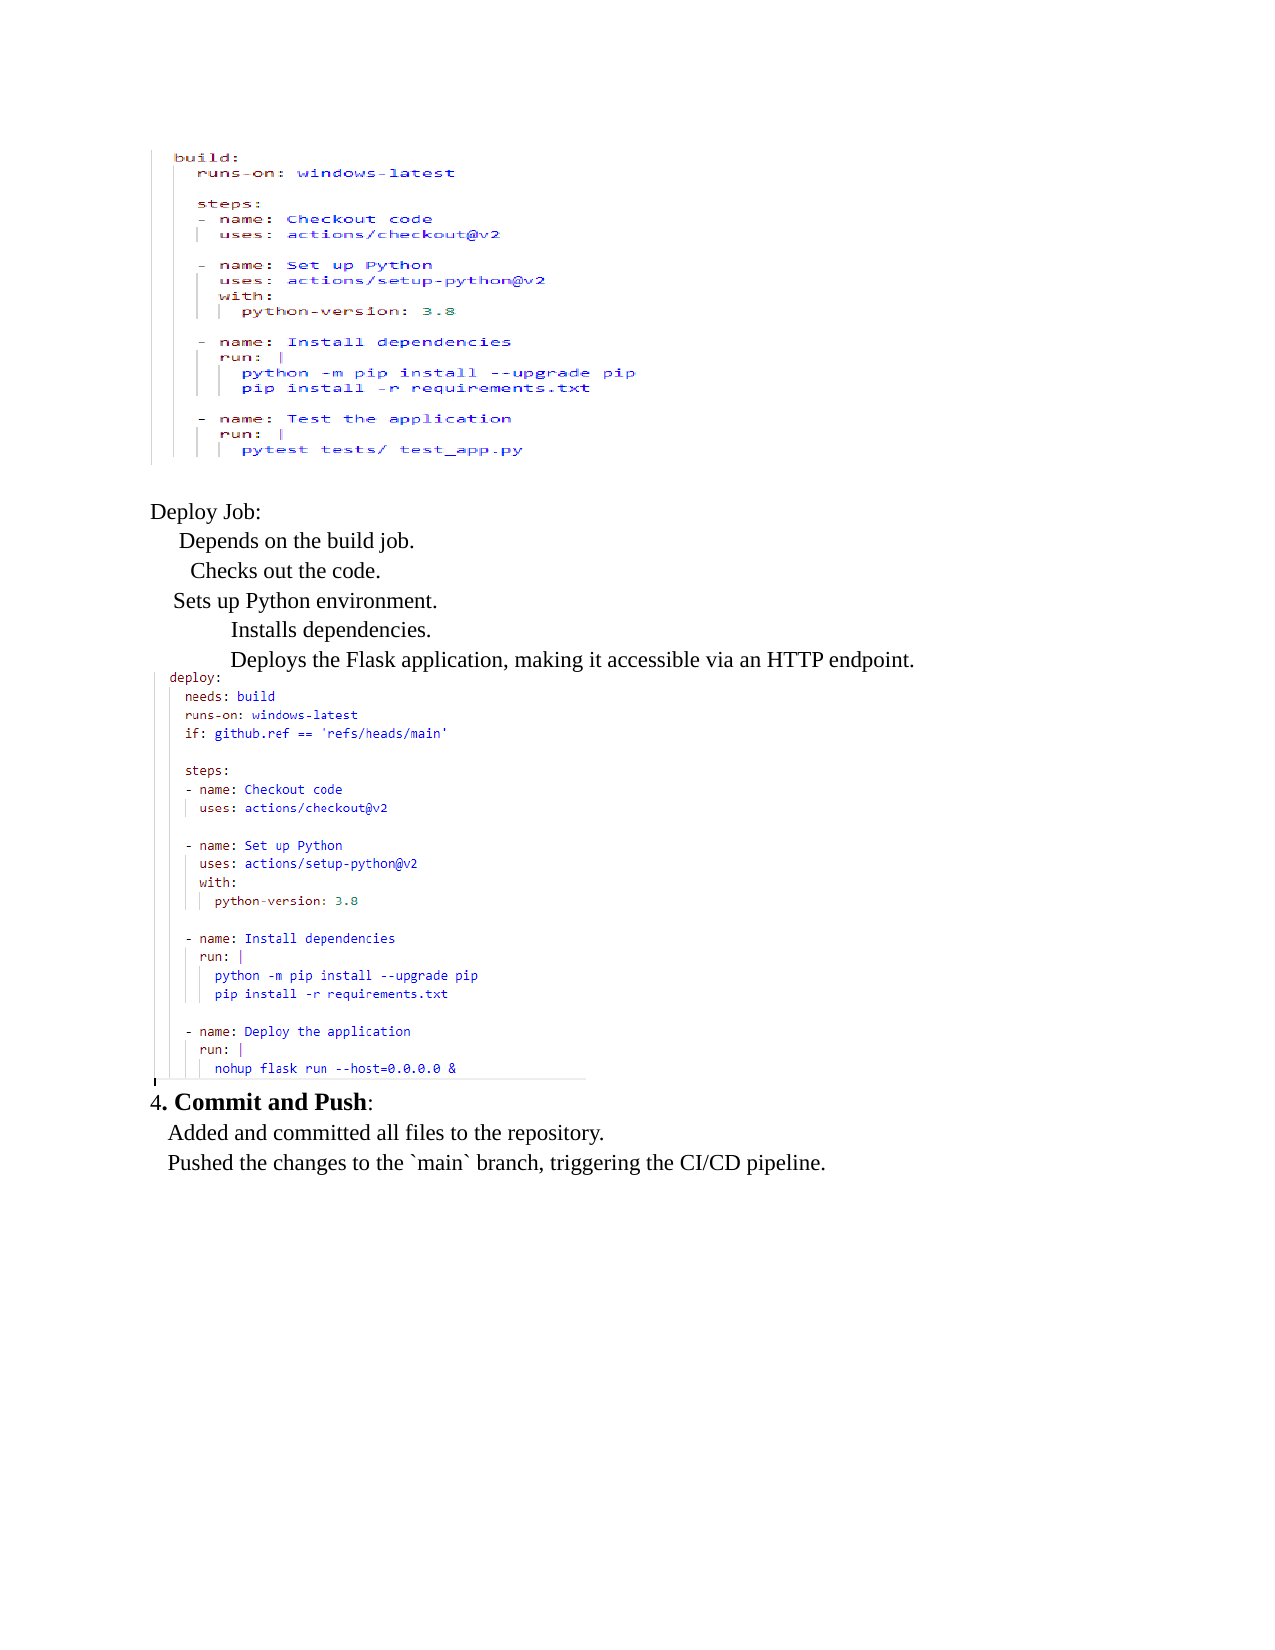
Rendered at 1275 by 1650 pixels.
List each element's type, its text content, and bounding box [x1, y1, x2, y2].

text Sets up Python environment. [150, 583, 1125, 613]
text Checks out the code. [150, 554, 1125, 583]
text Deploys the Flask application, making it accessible via an HTTP endpoint. [150, 643, 1125, 672]
text Installs dependencies. [150, 613, 1125, 643]
text Pushed the changes to the `main` branch, triggering the CI/CD pipeline. [150, 1145, 1125, 1175]
picture [150, 150, 752, 465]
text Added and committed all files to the repository. [150, 1116, 1125, 1145]
text 4. Commit and Push: [150, 1086, 1125, 1116]
picture [150, 672, 586, 1086]
text Deploy Job: [150, 494, 1125, 524]
text Depends on the build job. [150, 524, 1125, 554]
